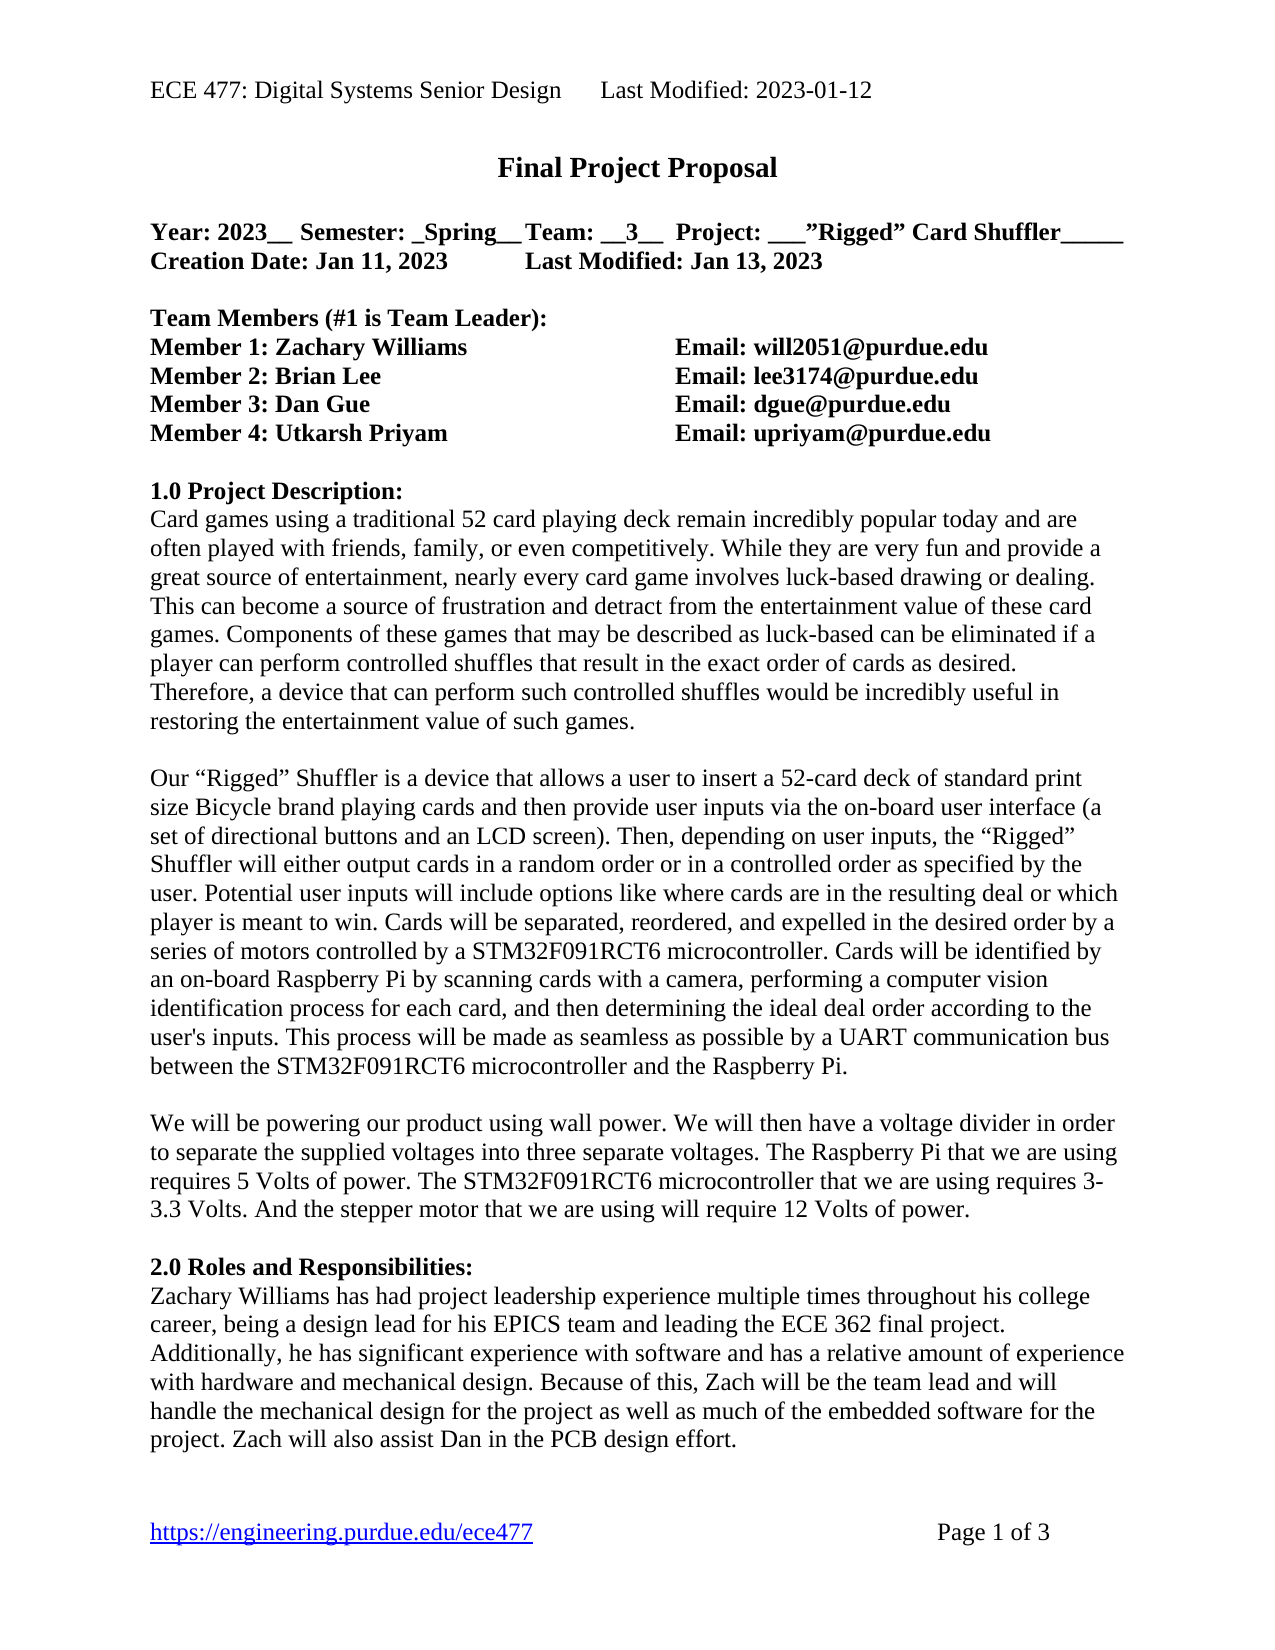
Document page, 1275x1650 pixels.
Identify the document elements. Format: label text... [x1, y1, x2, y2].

title Year: 2023__ Semester: _Spring__ Team: __3__ Project: ___”Rigged” Card Shuffler_____ [150, 217, 1125, 246]
text Card games using a traditional 52 card playing deck remain incredibly popular today and are often played with friends, family, or even competitively. While they are very fun and provide a great source of entertainment, nearly every card game involves luck-based drawing or dealing. This can become a source of frustration and detract from the entertainment value of these card games. Components of these games that may be described as luck-based can be eliminated if a player can perform controlled shuffles that result in the exact order of cards as desired. Therefore, a device that can perform such controlled shuffles would be incredibly useful in restoring the entertainment value of such games. [150, 504, 1125, 734]
text Zachary Williams has had project leadership experience multiple times throughout his college career, being a design lead for his EPICS team and leading the ECE 362 final project. Additionally, he has significant experience with software and has a relative amount of experience with hardware and mechanical design. Because of this, Zach will be the team lead and will handle the mechanical design for the project as well as much of the embedded software for the project. Zach will also assist Dan in the PCB design effort. [150, 1281, 1125, 1453]
title Creation Date: Jan 11, 2023 Last Modified: Jan 13, 2023 [150, 246, 1125, 274]
title 1.0 Project Description: [150, 476, 1125, 504]
title Member 1: Zachary Williams Email: will2051@purdue.edu [150, 332, 1125, 361]
title 2.0 Roles and Responsibilities: [150, 1252, 1125, 1281]
title Member 2: Brian Lee Email: lee3174@purdue.edu [150, 361, 1125, 389]
title Member 3: Dan Gue Email: dgue@purdue.edu [150, 389, 1125, 418]
title Team Members (#1 is Team Leader): [150, 303, 1125, 332]
text We will be powering our product using wall power. We will then have a voltage divider in order to separate the supplied voltages into three separate voltages. The Raspberry Pi that we are using requires 5 Volts of power. The STM32F091RCT6 microcontroller that we are using requires 3-3.3 Volts. And the stepper motor that we are using will require 12 Volts of power. [150, 1108, 1125, 1223]
text Our “Rigged” Shuffler is a device that allows a user to insert a 52-card deck of standard print size Bicycle brand playing cards and then provide user inputs via the on-board user interface (a set of directional buttons and an LCD screen). Then, depending on user inputs, the “Rigged” Shuffler will either output cards in a random order or in a controlled order as specified by the user. Potential user inputs will include options like where cards are in the resulting deal or which player is meant to win. Cards will be separated, reordered, and expelled in the desired order by a series of motors controlled by a STM32F091RCT6 microcontroller. Cards will be identified by an on-board Raspberry Pi by scanning cards with a camera, performing a computer vision identification process for each card, and then determining the ideal deal order according to the user's inputs. This process will be made as seamless as possible by a UART communication bus between the STM32F091RCT6 microcontroller and the Raspberry Pi. [150, 763, 1125, 1079]
title Member 4: Utkarsh Priyam Email: upriyam@purdue.edu [150, 418, 1125, 447]
title Final Project Proposal [150, 150, 1125, 183]
